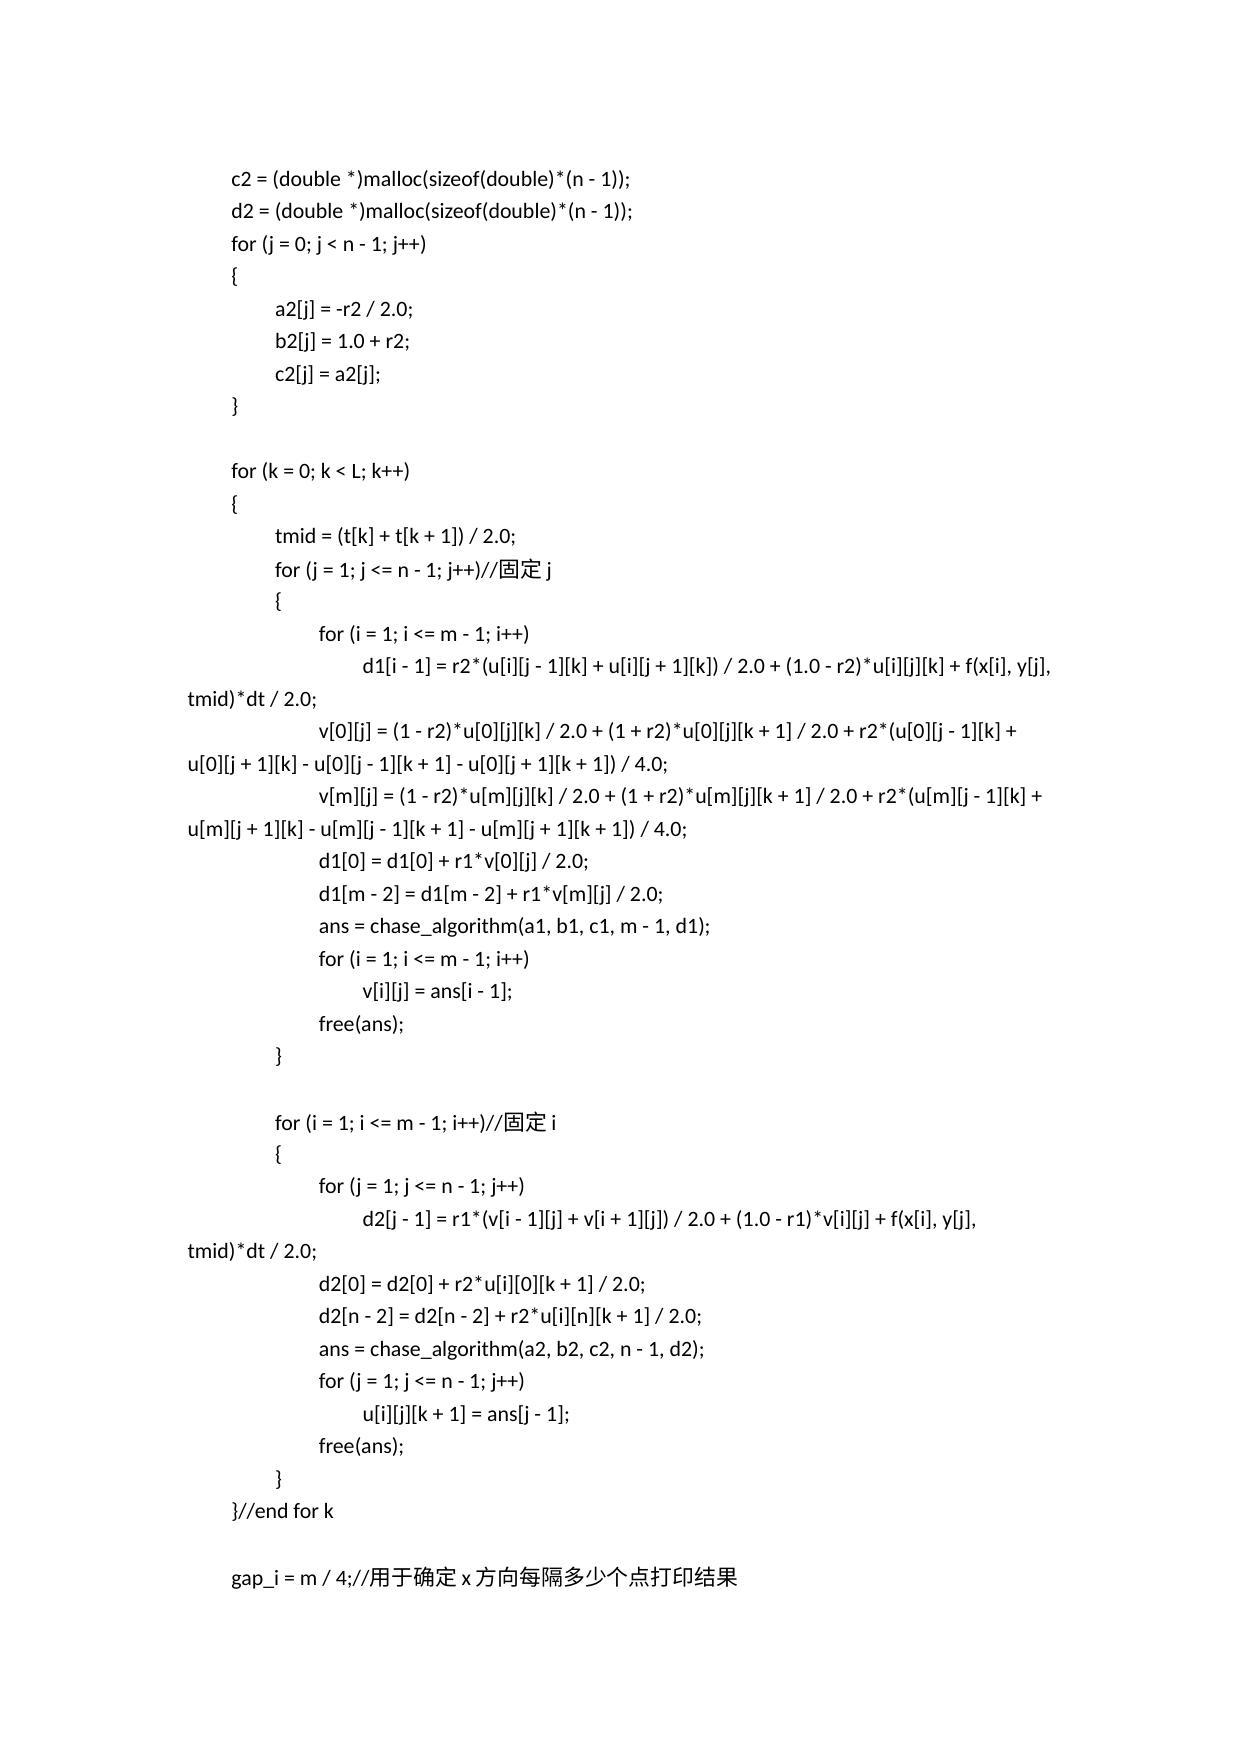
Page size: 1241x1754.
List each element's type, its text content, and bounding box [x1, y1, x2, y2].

text gap_i = m / 4;//用于确定x方向每隔多少个点打印结果 [187, 1559, 1053, 1592]
text } [187, 1462, 1053, 1494]
text } [187, 1039, 1053, 1072]
text b2[j] = 1.0 + r2; [187, 324, 1053, 357]
text d1[m - 2] = d1[m - 2] + r1*v[m][j] / 2.0; [187, 877, 1053, 909]
text ans = chase_algorithm(a1, b1, c1, m - 1, d1); [187, 909, 1053, 942]
text { [187, 584, 1053, 617]
text v[i][j] = ans[i - 1]; [187, 974, 1053, 1007]
text } [187, 389, 1053, 422]
text for (j = 1; j <= n - 1; j++) [187, 1169, 1053, 1202]
text for (i = 1; i <= m - 1; i++)//固定i [187, 1104, 1053, 1137]
text { [187, 487, 1053, 519]
text for (j = 1; j <= n - 1; j++) [187, 1364, 1053, 1397]
text ans = chase_algorithm(a2, b2, c2, n - 1, d2); [187, 1332, 1053, 1364]
text free(ans); [187, 1429, 1053, 1462]
text d1[i - 1] = r2*(u[i][j - 1][k] + u[i][j + 1][k]) / 2.0 + (1.0 - r2)*u[i][j][k] + f(x[i], y[j], tmid)*dt / 2.0; [187, 649, 1053, 714]
text c2[j] = a2[j]; [187, 357, 1053, 389]
text for (i = 1; i <= m - 1; i++) [187, 942, 1053, 974]
text }//end for k [187, 1494, 1053, 1527]
text d2[0] = d2[0] + r2*u[i][0][k + 1] / 2.0; [187, 1267, 1053, 1299]
text { [187, 259, 1053, 292]
text u[i][j][k + 1] = ans[j - 1]; [187, 1397, 1053, 1429]
text for (j = 1; j <= n - 1; j++)//固定j [187, 552, 1053, 584]
text d1[0] = d1[0] + r1*v[0][j] / 2.0; [187, 844, 1053, 877]
text d2[n - 2] = d2[n - 2] + r2*u[i][n][k + 1] / 2.0; [187, 1299, 1053, 1332]
text for (k = 0; k < L; k++) [187, 454, 1053, 487]
text free(ans); [187, 1007, 1053, 1039]
text a2[j] = -r2 / 2.0; [187, 292, 1053, 324]
text for (i = 1; i <= m - 1; i++) [187, 617, 1053, 649]
text d2[j - 1] = r1*(v[i - 1][j] + v[i + 1][j]) / 2.0 + (1.0 - r1)*v[i][j] + f(x[i], y[j], tmid)*dt / 2.0; [187, 1202, 1053, 1267]
text v[m][j] = (1 - r2)*u[m][j][k] / 2.0 + (1 + r2)*u[m][j][k + 1] / 2.0 + r2*(u[m][j - 1][k] + u[m][j + 1][k] - u[m][j - 1][k + 1] - u[m][j + 1][k + 1]) / 4.0; [187, 779, 1053, 844]
text tmid = (t[k] + t[k + 1]) / 2.0; [187, 519, 1053, 552]
text { [187, 1137, 1053, 1169]
text d2 = (double *)malloc(sizeof(double)*(n - 1)); [187, 194, 1053, 227]
text v[0][j] = (1 - r2)*u[0][j][k] / 2.0 + (1 + r2)*u[0][j][k + 1] / 2.0 + r2*(u[0][j - 1][k] + u[0][j + 1][k] - u[0][j - 1][k + 1] - u[0][j + 1][k + 1]) / 4.0; [187, 714, 1053, 779]
text c2 = (double *)malloc(sizeof(double)*(n - 1)); [187, 162, 1053, 194]
text for (j = 0; j < n - 1; j++) [187, 227, 1053, 259]
